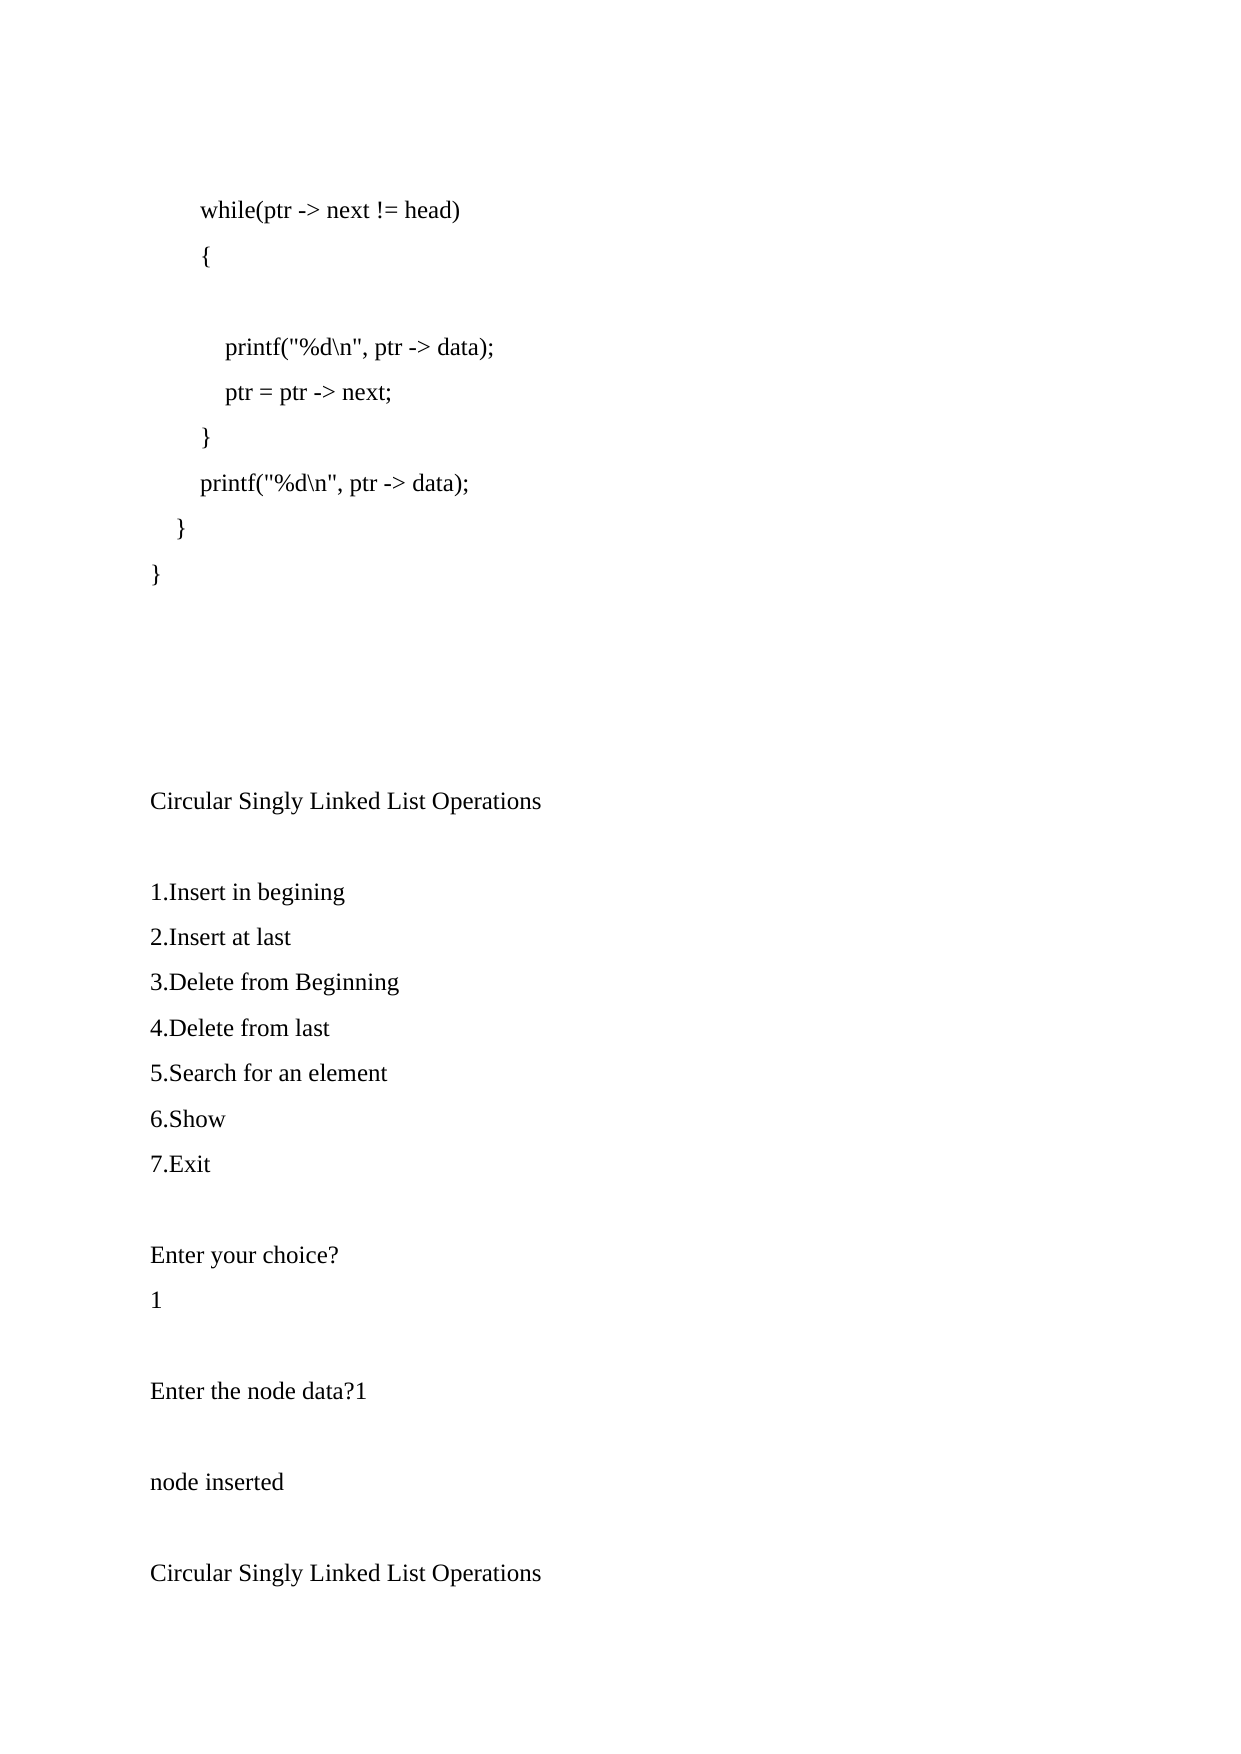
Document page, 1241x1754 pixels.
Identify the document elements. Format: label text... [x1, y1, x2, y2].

text printf("%d\n", ptr -> data); [150, 332, 1090, 360]
text 6.Show [150, 1104, 1090, 1132]
text while(ptr -> next != head) [150, 195, 1090, 224]
text 5.Search for an element [150, 1058, 1090, 1087]
text Enter the node data?1 [150, 1376, 1090, 1405]
text Enter your choice? [150, 1240, 1090, 1269]
text 1 [150, 1285, 1090, 1314]
text 7.Exit [150, 1149, 1090, 1178]
text printf("%d\n", ptr -> data); [150, 468, 1090, 497]
text } [150, 513, 1090, 542]
text Circular Singly Linked List Operations [150, 1558, 1090, 1587]
text node inserted [150, 1467, 1090, 1496]
text 4.Delete from last [150, 1013, 1090, 1042]
text { [150, 241, 1090, 269]
text ptr = ptr -> next; [150, 377, 1090, 406]
text Circular Singly Linked List Operations [150, 786, 1090, 814]
text } [150, 559, 1090, 587]
text } [150, 422, 1090, 451]
text 1.Insert in begining [150, 877, 1090, 905]
text 2.Insert at last [150, 922, 1090, 951]
text 3.Delete from Beginning [150, 967, 1090, 996]
